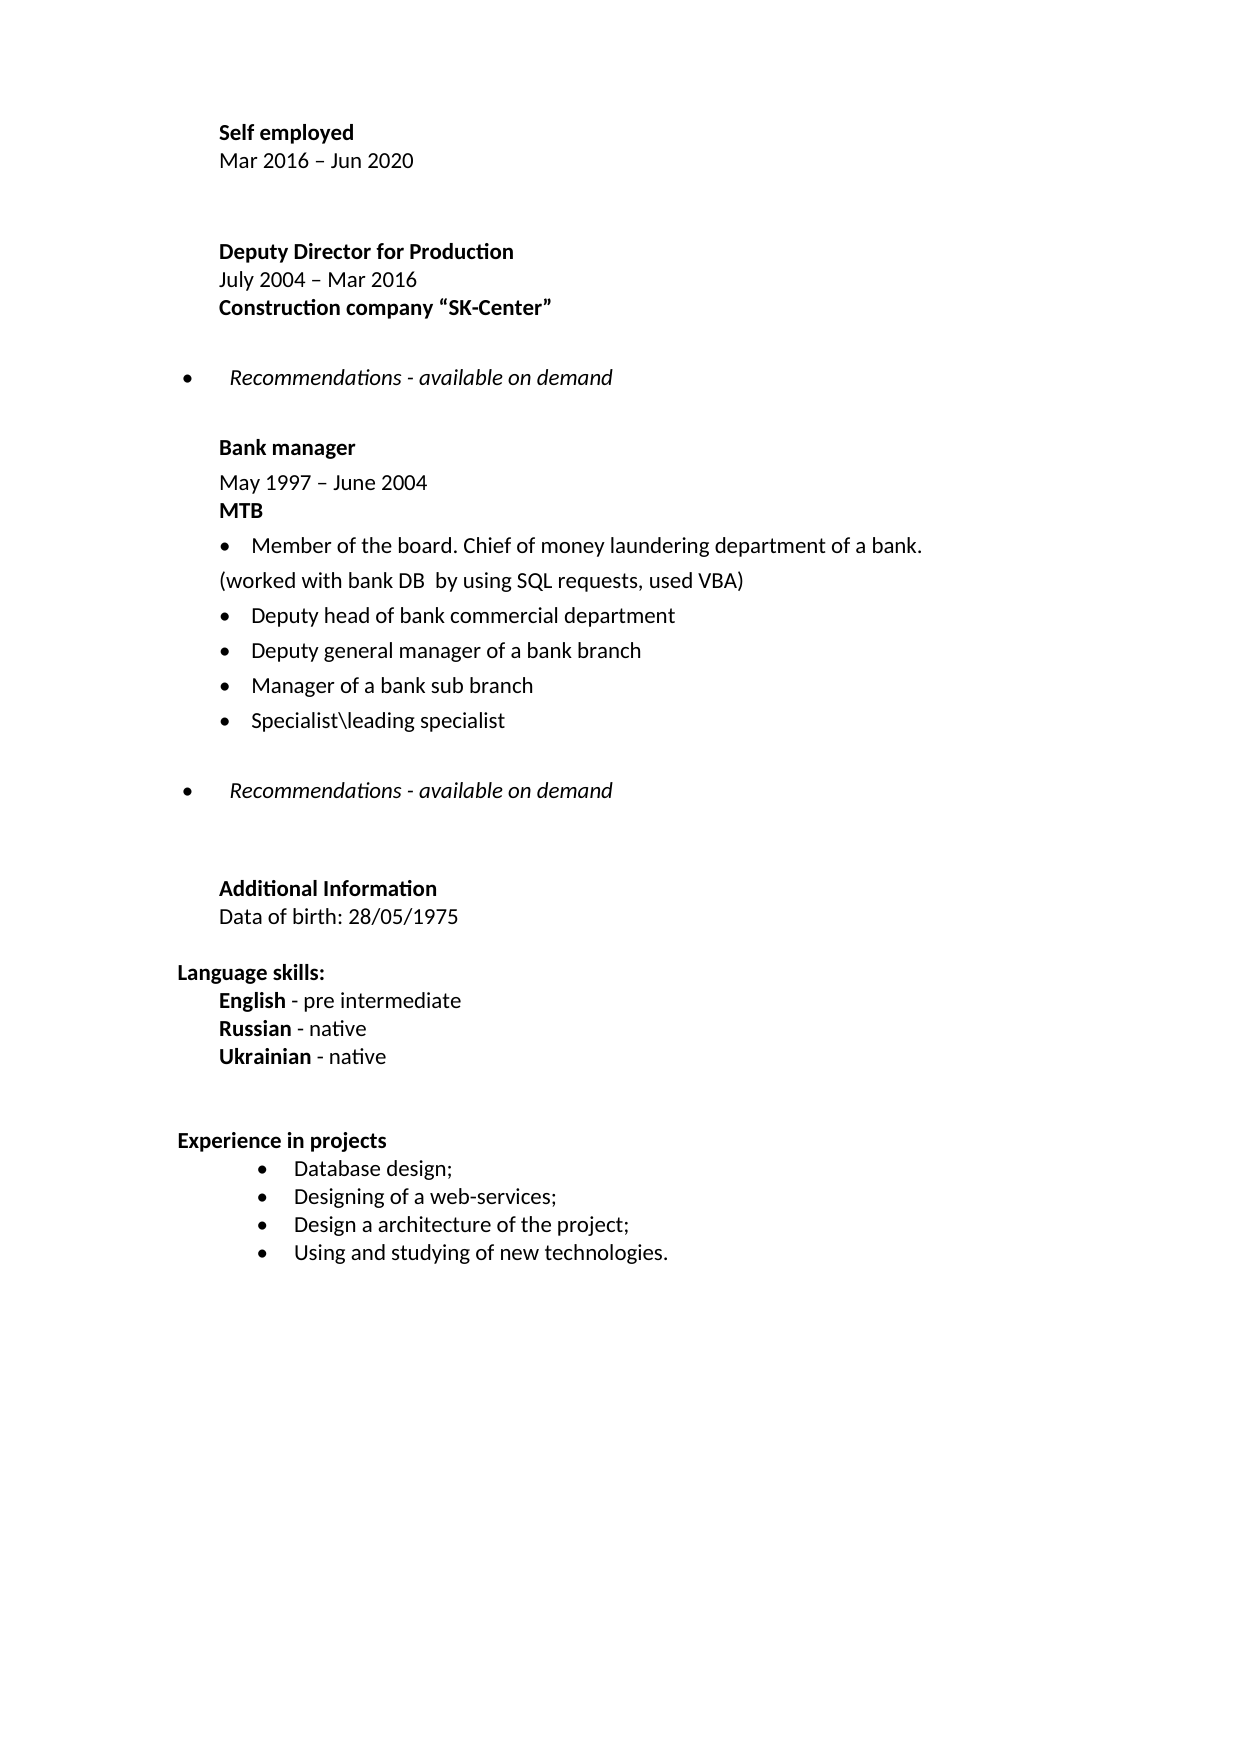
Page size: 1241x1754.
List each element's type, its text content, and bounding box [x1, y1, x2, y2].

list Recommendations - available on demand [181, 776, 1131, 804]
text Russian - native [219, 1014, 1131, 1042]
list Using and studying of new technologies. [256, 1238, 1152, 1267]
text Additional Information [219, 874, 1131, 902]
list Database design; [256, 1154, 1131, 1182]
text • Specialist\leading specialist [219, 706, 1131, 734]
text • Deputy general manager of a bank branch [219, 636, 1131, 664]
text Mar 2016 – Jun 2020 [219, 146, 1131, 174]
text • Deputy head of bank commercial department [219, 601, 1131, 629]
list Recommendations - available on demand [181, 363, 1131, 391]
text • Member of the board. Chief of money laundering department of a bank. [219, 531, 1131, 559]
text Language skills: [177, 958, 1152, 986]
text English - pre intermediate [177, 986, 1152, 1014]
text Self employed [219, 118, 1131, 146]
text Bank manager [219, 433, 1131, 461]
text Experience in projects [177, 1126, 1131, 1154]
text • Manager of a bank sub branch [219, 671, 1131, 699]
list Designing of a web-services; [256, 1182, 1131, 1211]
list Design a architecture of the project; [256, 1211, 1131, 1238]
text Construction company “SK-Center” [219, 293, 1131, 321]
text (worked with bank DB by using SQL requests, used VBA) [219, 566, 1131, 594]
text July 2004 – Mar 2016 [219, 265, 1131, 293]
text MTB [219, 496, 1131, 524]
text Data of birth: 28/05/1975 [219, 902, 1131, 930]
text Deputy Director for Production [219, 237, 1131, 265]
text May 1997 – June 2004 [219, 468, 1131, 496]
text Ukrainian - native [219, 1042, 1131, 1070]
